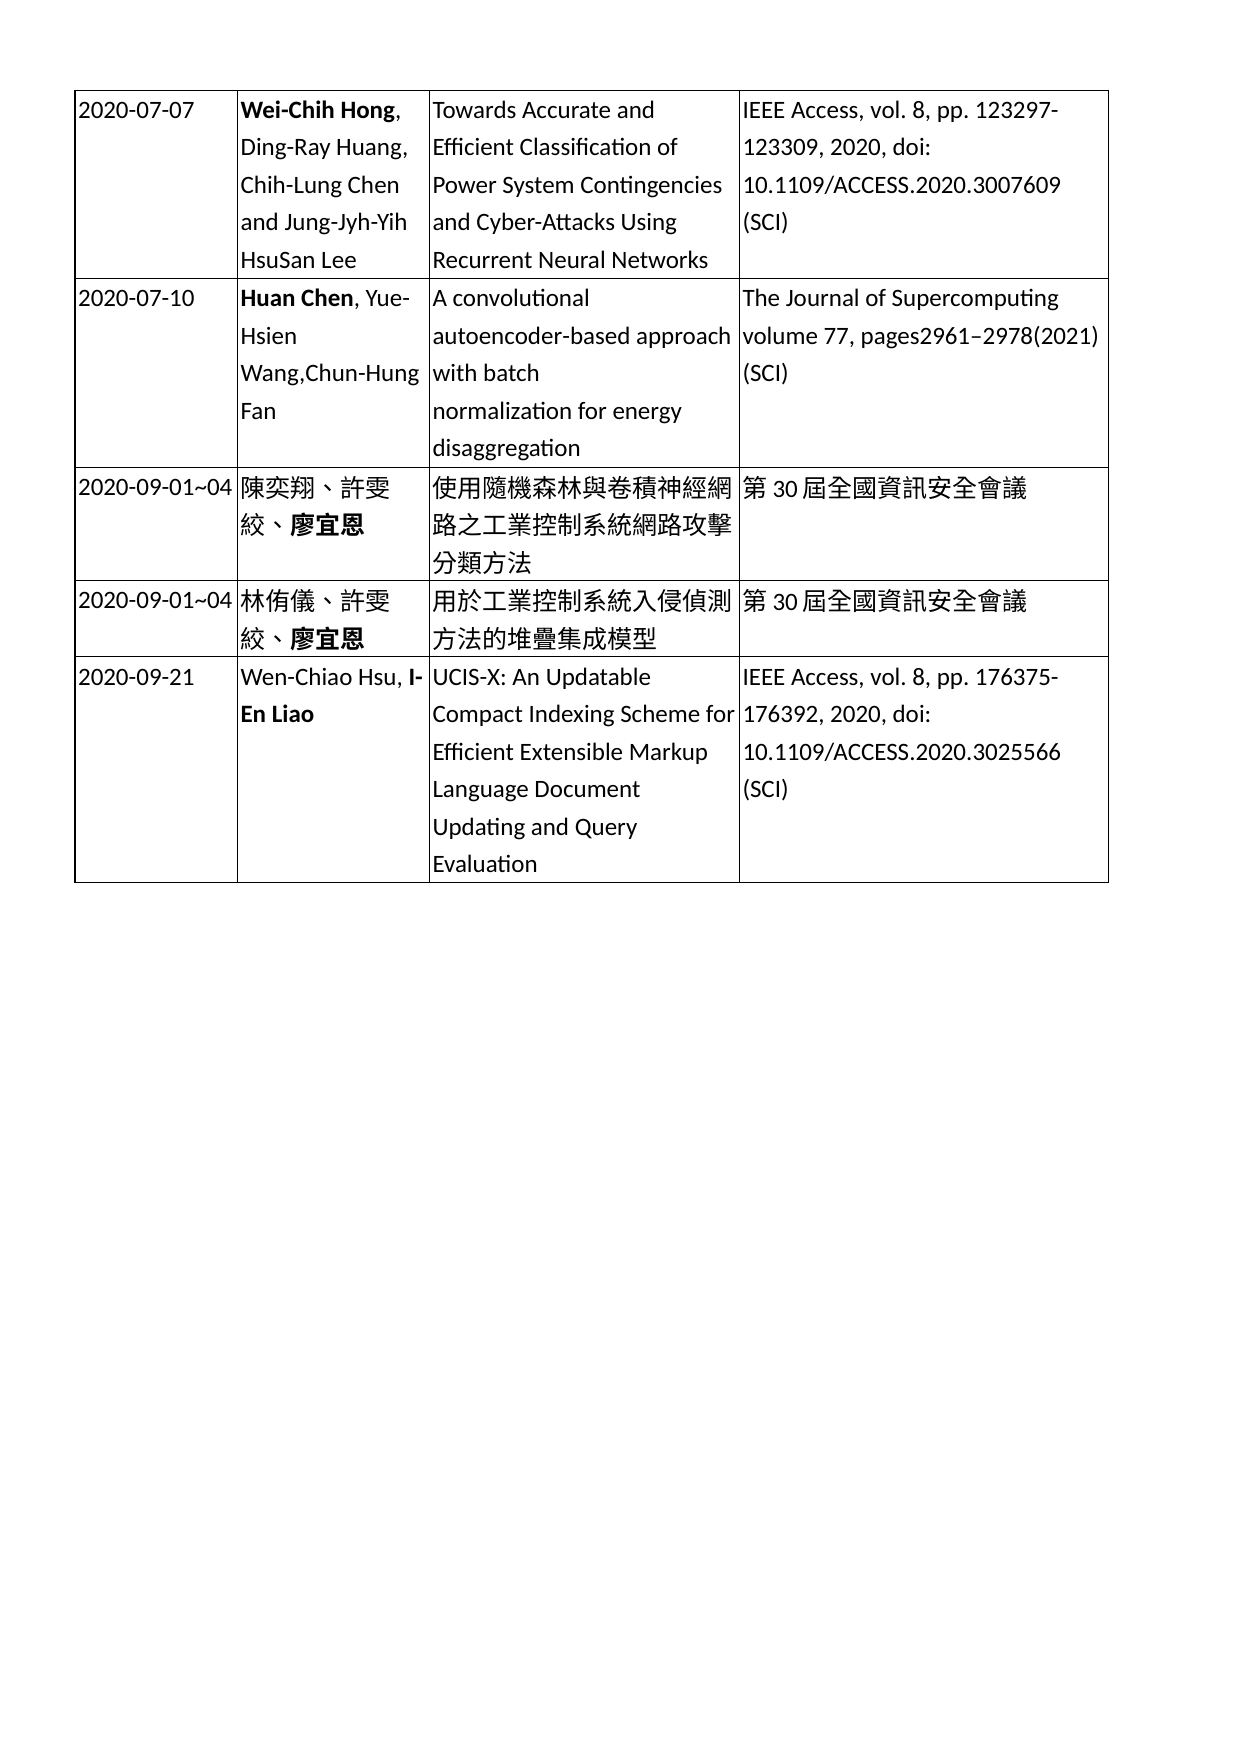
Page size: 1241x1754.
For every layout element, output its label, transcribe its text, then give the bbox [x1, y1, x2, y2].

table_cell 2020-07-10 [76, 279, 237, 467]
table_cell Wen-Chiao Hsu, I-En Liao [238, 657, 429, 882]
table_cell 2020-09-01~04 [76, 468, 237, 580]
table_cell The Journal of Supercomputing volume 77, pages2961–2978(2021) (SCI) [740, 279, 1108, 467]
table_cell A convolutional autoencoder‑based approach with batch normalization for energy disaggregation [430, 279, 739, 467]
table_cell 2020-09-21 [76, 657, 237, 882]
table_cell IEEE Access, vol. 8, pp. 176375-176392, 2020, doi: 10.1109/ACCESS.2020.3025566 (SCI) [740, 657, 1108, 882]
table_cell Wei-Chih Hong, Ding-Ray Huang, Chih-Lung Chen and Jung-Jyh-Yih HsuSan Lee [238, 91, 429, 278]
table_cell IEEE Access, vol. 8, pp. 123297-123309, 2020, doi: 10.1109/ACCESS.2020.3007609 (SCI) [740, 91, 1108, 278]
table_cell Huan Chen, Yue-Hsien Wang,Chun-Hung Fan [238, 279, 429, 467]
table_cell 2020-09-01~04 [76, 581, 237, 656]
table_cell 使用隨機森林與卷積神經網路之工業控制系統網路攻擊分類方法 [430, 468, 739, 580]
table_cell UCIS-X: An Updatable Compact Indexing Scheme for Efficient Extensible Markup Language Document Updating and Query Evaluation [430, 657, 739, 882]
table_cell 林侑儀、許雯絞、廖宜恩 [238, 581, 429, 656]
table_cell 第30屆全國資訊安全會議 [740, 468, 1108, 580]
table_cell 陳奕翔、許雯絞、廖宜恩 [238, 468, 429, 580]
table_cell 用於工業控制系統入侵偵測方法的堆疊集成模型 [430, 581, 739, 656]
table_cell 第30屆全國資訊安全會議 [740, 581, 1108, 656]
table_cell Towards Accurate and Efficient Classification of Power System Contingencies and Cyber-Attacks Using Recurrent Neural Networks [430, 91, 739, 278]
table_cell 2020-07-07 [76, 91, 237, 278]
